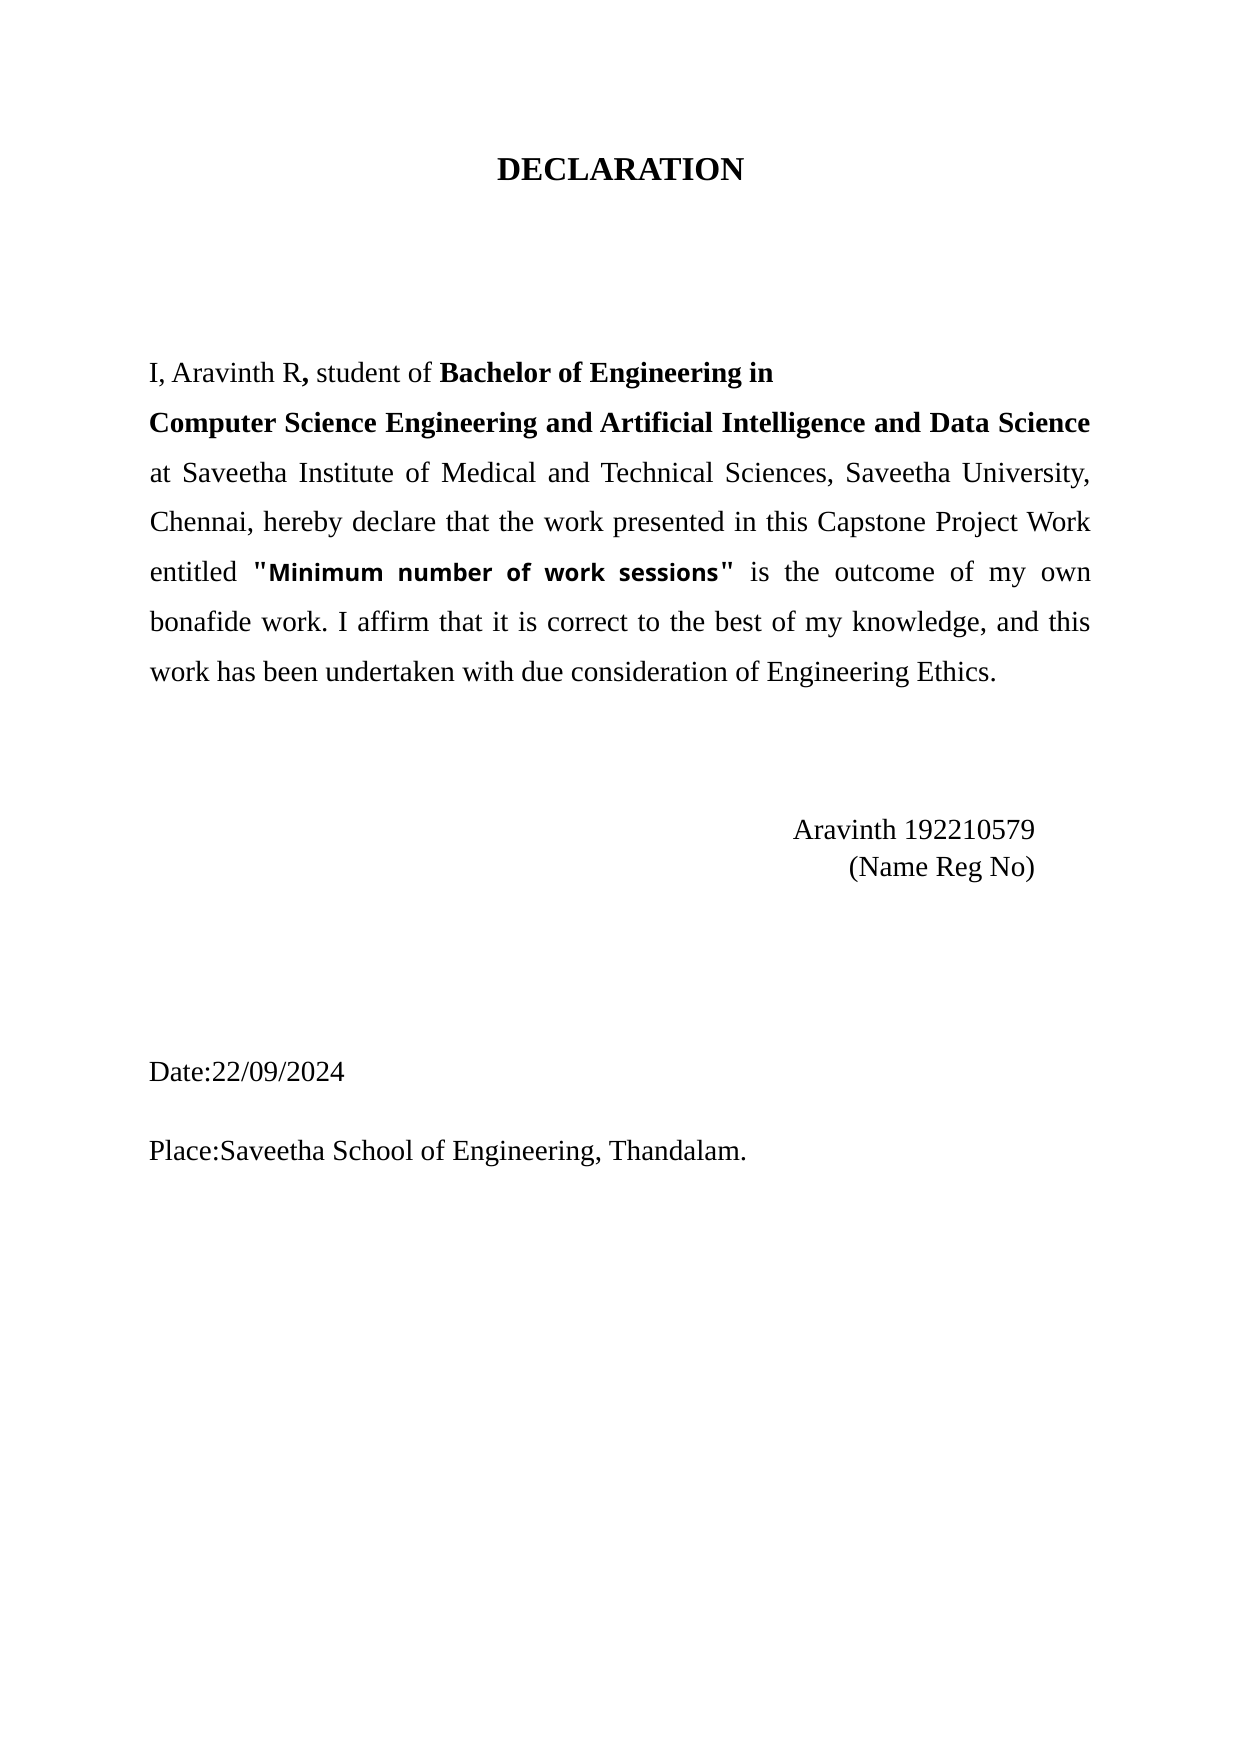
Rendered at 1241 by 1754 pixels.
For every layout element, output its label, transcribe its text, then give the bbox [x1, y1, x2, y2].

text Computer Science Engineering and Artificial Intelligence and Data Science at Saveetha Institute of Medical and Technical Sciences, Saveetha University, Chennai, hereby declare that the work presented in this Capstone Project Work entitled "Minimum number of work sessions" is the outcome of my own bonafide work. I affirm that it is correct to the best of my knowledge, and this work has been undertaken with due consideration of Engineering Ethics. [148, 405, 1092, 687]
text Aravinth 192210579 (Name Reg No) [150, 812, 1035, 882]
text Place:Saveetha School of Engineering, Thandalam. [148, 1133, 1092, 1167]
text I, Aravinth R, student of Bachelor of Engineering in [148, 355, 1092, 389]
text Date:22/09/2024 [148, 1054, 1092, 1088]
subtitle DECLARATION [150, 149, 1091, 187]
